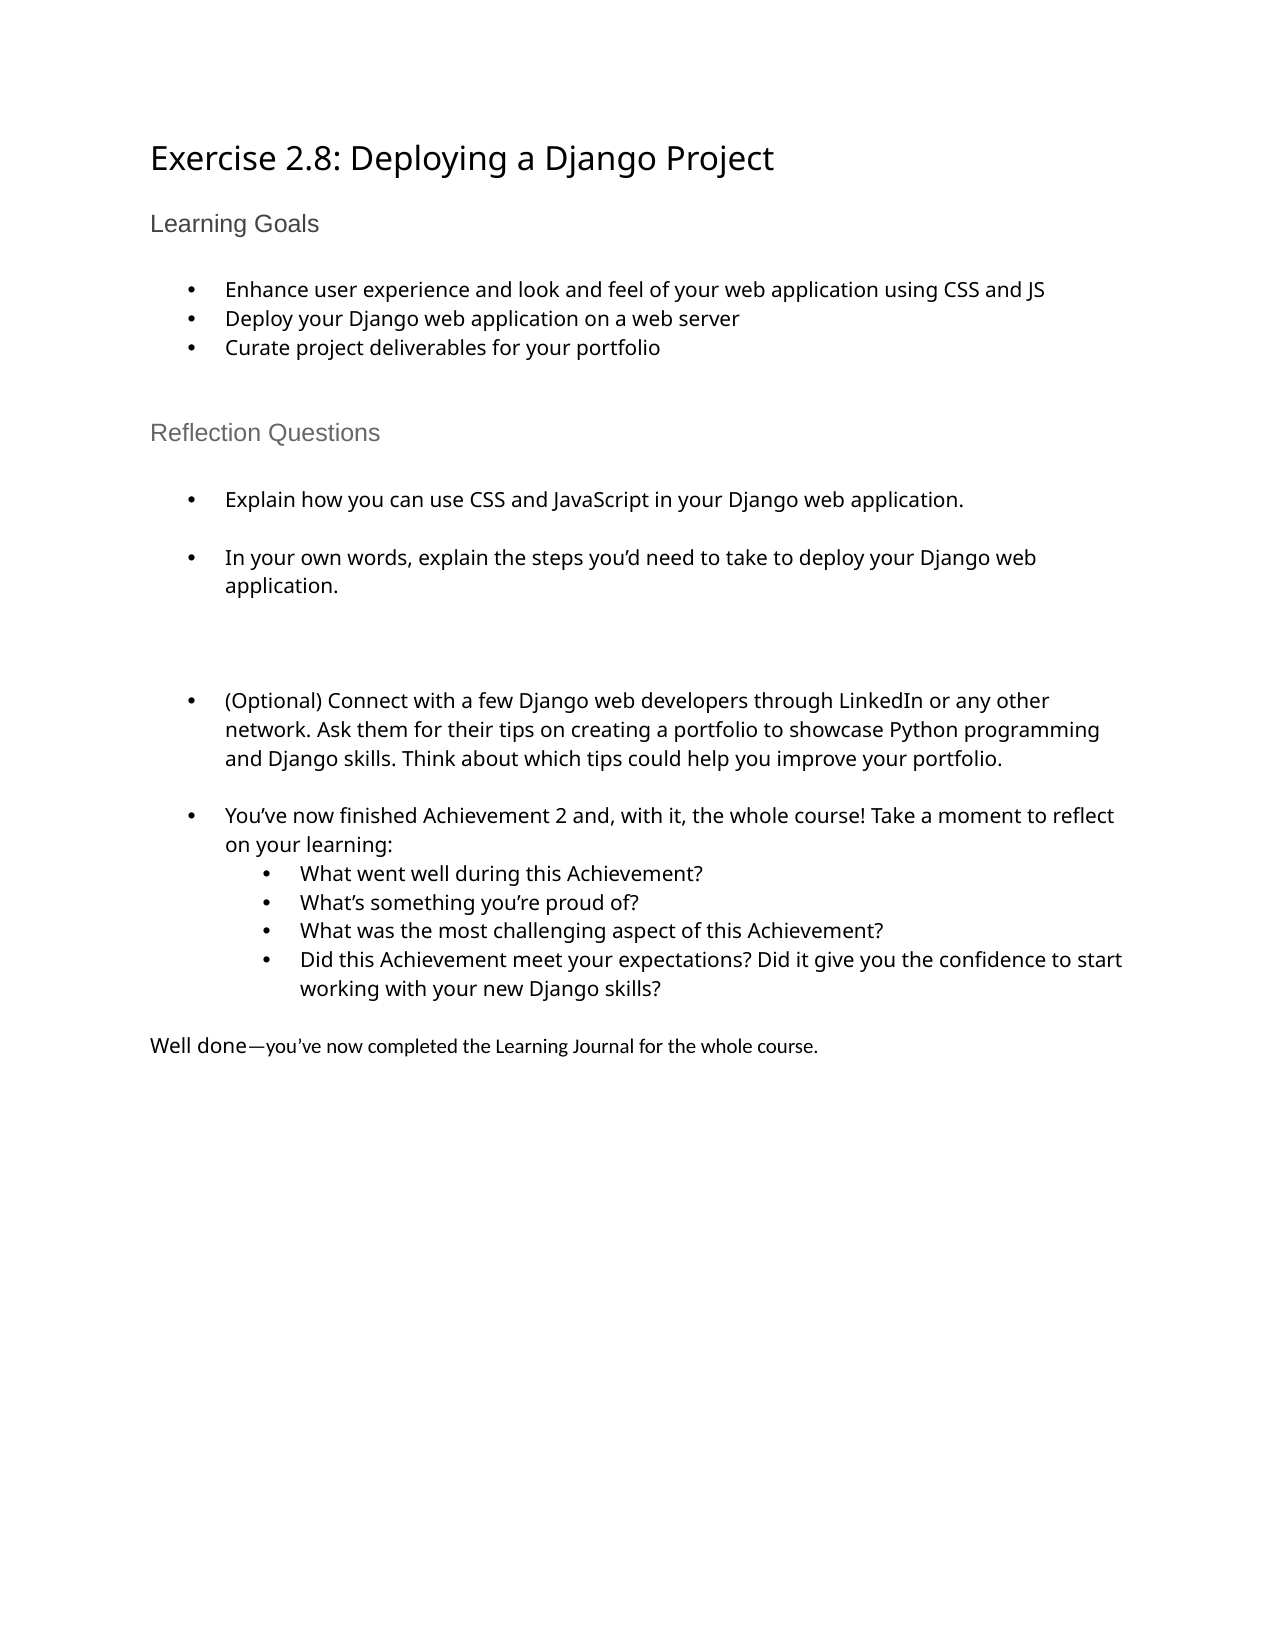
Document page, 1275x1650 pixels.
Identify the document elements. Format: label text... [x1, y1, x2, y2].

text Well done—you’ve now completed the Learning Journal for the whole course. [150, 1031, 1125, 1059]
list Curate project deliverables for your portfolio [187, 332, 1125, 361]
text Exercise 2.8: Deploying a Django Project [150, 150, 1125, 175]
text Learning Goals [150, 212, 1125, 237]
list What went well during this Achievement? [262, 858, 1125, 887]
list Explain how you can use CSS and JavaScript in your Django web application. [187, 484, 1125, 513]
list In your own words, explain the steps you’d need to take to deploy your Django web application. [187, 542, 1125, 599]
text Reflection Questions [150, 419, 1125, 447]
list What’s something you’re proud of? [262, 887, 1125, 916]
list Deploy your Django web application on a web server [187, 303, 1125, 332]
list (Optional) Connect with a few Django web developers through LinkedIn or any other network. Ask them for their tips on creating a portfolio to showcase Python programming and Django skills. Think about which tips could help you improve your portfolio. [187, 686, 1125, 772]
list What was the most challenging aspect of this Achievement? [262, 916, 1125, 944]
list Enhance user experience and look and feel of your web application using CSS and JS [187, 274, 1125, 303]
list Did this Achievement meet your expectations? Did it give you the confidence to start working with your new Django skills? [262, 944, 1125, 1002]
list You’ve now finished Achievement 2 and, with it, the whole course! Take a moment to reflect on your learning: [187, 801, 1125, 858]
